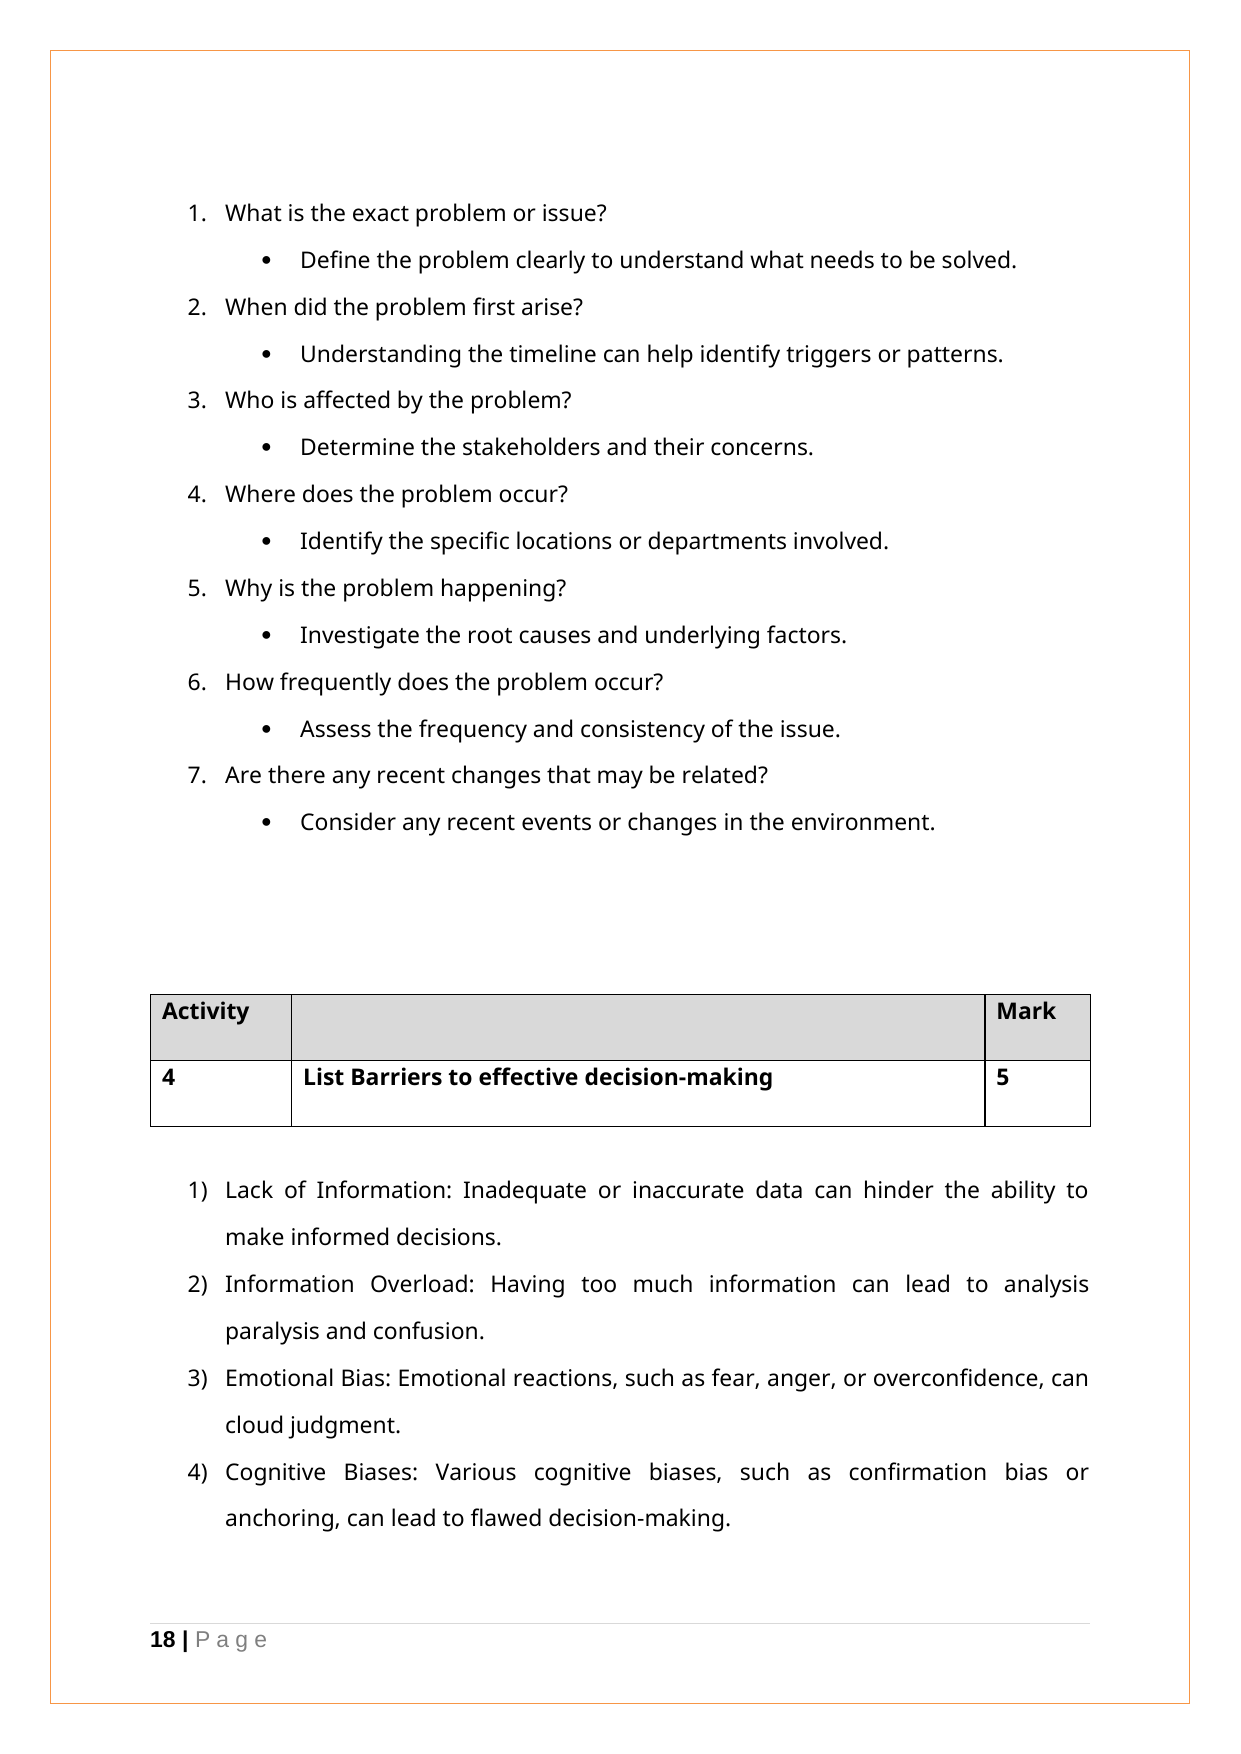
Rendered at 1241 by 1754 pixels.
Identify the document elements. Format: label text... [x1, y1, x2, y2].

table_cell 5 [986, 1061, 1090, 1126]
list Identify the specific locations or departments involved. [262, 525, 1090, 556]
table_header Mark [986, 995, 1090, 1060]
table_cell 4 [151, 1061, 291, 1126]
list Emotional Bias: Emotional reactions, such as fear, anger, or overconfidence, can cloud judgment. [187, 1362, 1090, 1440]
list Cognitive Biases: Various cognitive biases, such as confirmation bias or anchoring, can lead to flawed decision-making. [187, 1455, 1090, 1533]
list Determine the stakeholders and their concerns. [262, 431, 1090, 462]
list Lack of Information: Inadequate or inaccurate data can hinder the ability to make informed decisions. [187, 1174, 1090, 1252]
list When did the problem first arise? [187, 291, 1090, 322]
list Are there any recent changes that may be related? [187, 759, 1090, 791]
table_header [292, 995, 984, 1060]
list Where does the problem occur? [187, 478, 1090, 509]
list Investigate the root causes and underlying factors. [262, 619, 1090, 650]
table_cell List Barriers to effective decision-making [292, 1061, 984, 1126]
list Why is the problem happening? [187, 572, 1090, 603]
list Information Overload: Having too much information can lead to analysis paralysis and confusion. [187, 1268, 1090, 1346]
list Assess the frequency and consistency of the issue. [262, 712, 1090, 744]
list Understanding the timeline can help identify triggers or patterns. [262, 337, 1090, 369]
table_header Activity [151, 995, 291, 1060]
list Who is affected by the problem? [187, 384, 1090, 416]
list What is the exact problem or issue? [187, 197, 1090, 228]
list Define the problem clearly to understand what needs to be solved. [262, 244, 1090, 275]
list Consider any recent events or changes in the environment. [262, 806, 1090, 837]
list How frequently does the problem occur? [187, 666, 1090, 697]
